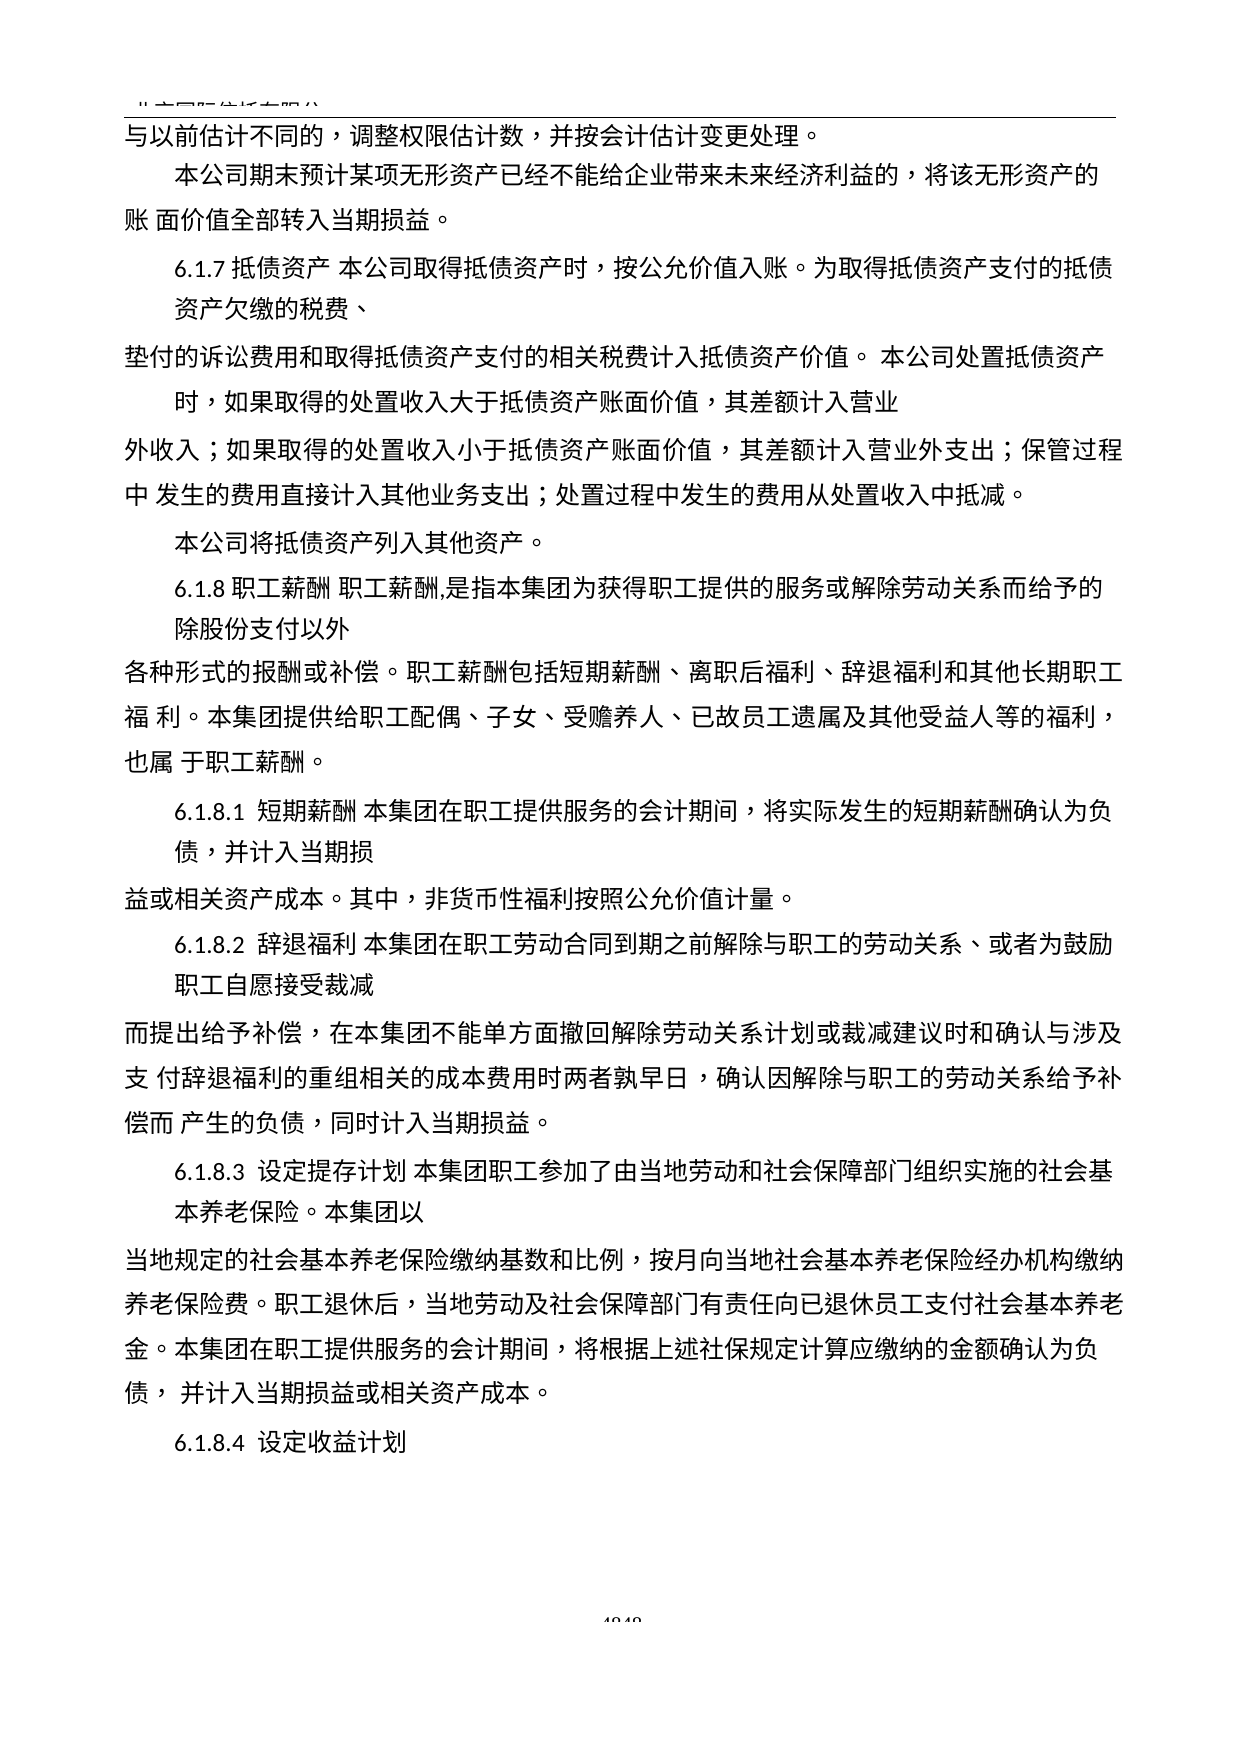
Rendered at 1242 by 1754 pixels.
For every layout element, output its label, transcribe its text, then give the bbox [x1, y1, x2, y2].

text 益或相关资产成本。其中，非货币性福利按照公允价值计量。 [124, 882, 804, 916]
text 各种形式的报酬或补偿。职工薪酬包括短期薪酬、离职后福利、辞退福利和其他长期职工福 利。本集团提供给职工配偶、子女、受赡养人、已故员工遗属及其他受益人等的福利，也属 于职工薪酬。 [124, 655, 1123, 778]
text 6.1.8 职工薪酬 职工薪酬,是指本集团为获得职工提供的服务或解除劳动关系而给予的除股份支付以外 [174, 571, 1123, 646]
text 6.1.8.3 设定提存计划 本集团职工参加了由当地劳动和社会保障部门组织实施的社会基本养老保险。本集团以 [174, 1154, 1123, 1229]
text 6.1.7 抵债资产 本公司取得抵债资产时，按公允价值入账。为取得抵债资产支付的抵债资产欠缴的税费、 [174, 251, 1136, 326]
text 本公司期末预计某项无形资产已经不能给企业带来未来经济利益的，将该无形资产的账 面价值全部转入当期损益。 [124, 158, 1123, 236]
text 6.1.8.2 辞退福利 本集团在职工劳动合同到期之前解除与职工的劳动关系、或者为鼓励职工自愿接受裁减 [174, 926, 1123, 1002]
text 与以前估计不同的，调整权限估计数，并按会计估计变更处理。 [124, 116, 829, 147]
text 6.1.8.1 短期薪酬 本集团在职工提供服务的会计期间，将实际发生的短期薪酬确认为负债，并计入当期损 [174, 793, 1123, 868]
text 垫付的诉讼费用和取得抵债资产支付的相关税费计入抵债资产价值。 本公司处置抵债资产时，如果取得的处置收入大于抵债资产账面价值，其差额计入营业 [124, 339, 1123, 418]
text 本公司将抵债资产列入其他资产。 [174, 526, 1142, 560]
text 外收入；如果取得的处置收入小于抵债资产账面价值，其差额计入营业外支出；保管过程中 发生的费用直接计入其他业务支出；处置过程中发生的费用从处置收入中抵减。 [124, 433, 1123, 512]
text 6.1.8.4 设定收益计划 [174, 1424, 1142, 1458]
text 而提出给予补偿，在本集团不能单方面撤回解除劳动关系计划或裁减建议时和确认与涉及支 付辞退福利的重组相关的成本费用时两者孰早日，确认因解除与职工的劳动关系给予补偿而 产生的负债，同时计入当期损益。 [124, 1015, 1123, 1139]
text 当地规定的社会基本养老保险缴纳基数和比例，按月向当地社会基本养老保险经办机构缴纳 养老保险费。职工退休后，当地劳动及社会保障部门有责任向已退休员工支付社会基本养老 金。本集团在职工提供服务的会计期间，将根据上述社保规定计算应缴纳的金额确认为负债， 并计入当期损益或相关资产成本。 [124, 1242, 1136, 1410]
